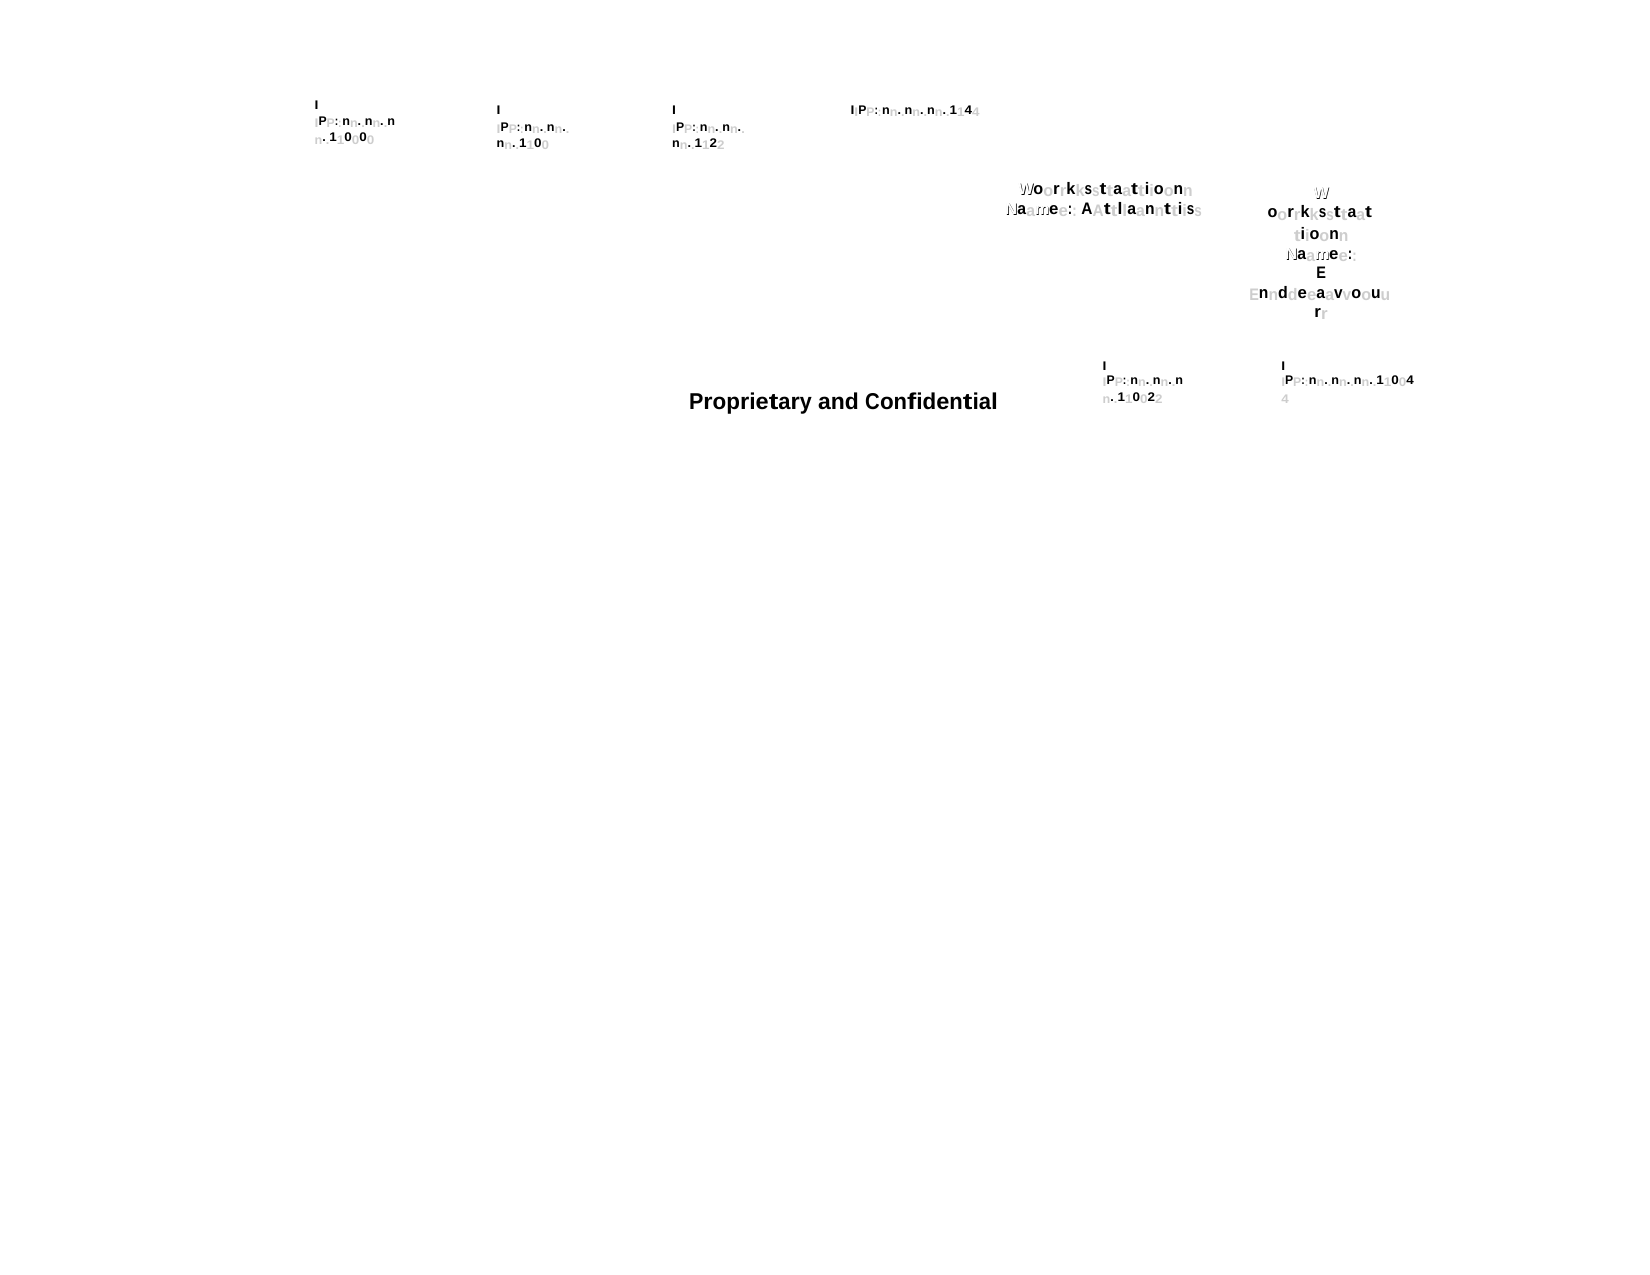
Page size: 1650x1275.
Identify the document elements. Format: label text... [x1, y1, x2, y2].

text Woorrkkssttaattiioonn [1267, 183, 1374, 245]
text Proprietary and Confidential [689, 388, 1004, 414]
text Naamee:: AAttllaannttiiss [219, 200, 1201, 219]
text Woorrkkssttaattiioonn [219, 179, 1192, 200]
text IIPP::nn..nn..nn..1100 [496, 103, 573, 152]
text IIPP::nn..nn..nn..110000 [314, 97, 398, 146]
text IIPP::nn..nn..nn..110044 [1281, 358, 1417, 406]
text IIPP::nn..nn..nn..110022 [1102, 358, 1186, 406]
text Naamee:: EEnnddeeaavvoouurr [1247, 245, 1394, 323]
text IIPP::nn..nn..nn..1122 [672, 103, 748, 152]
text IIPP::nn..nn..nn..1144 [850, 103, 1417, 119]
